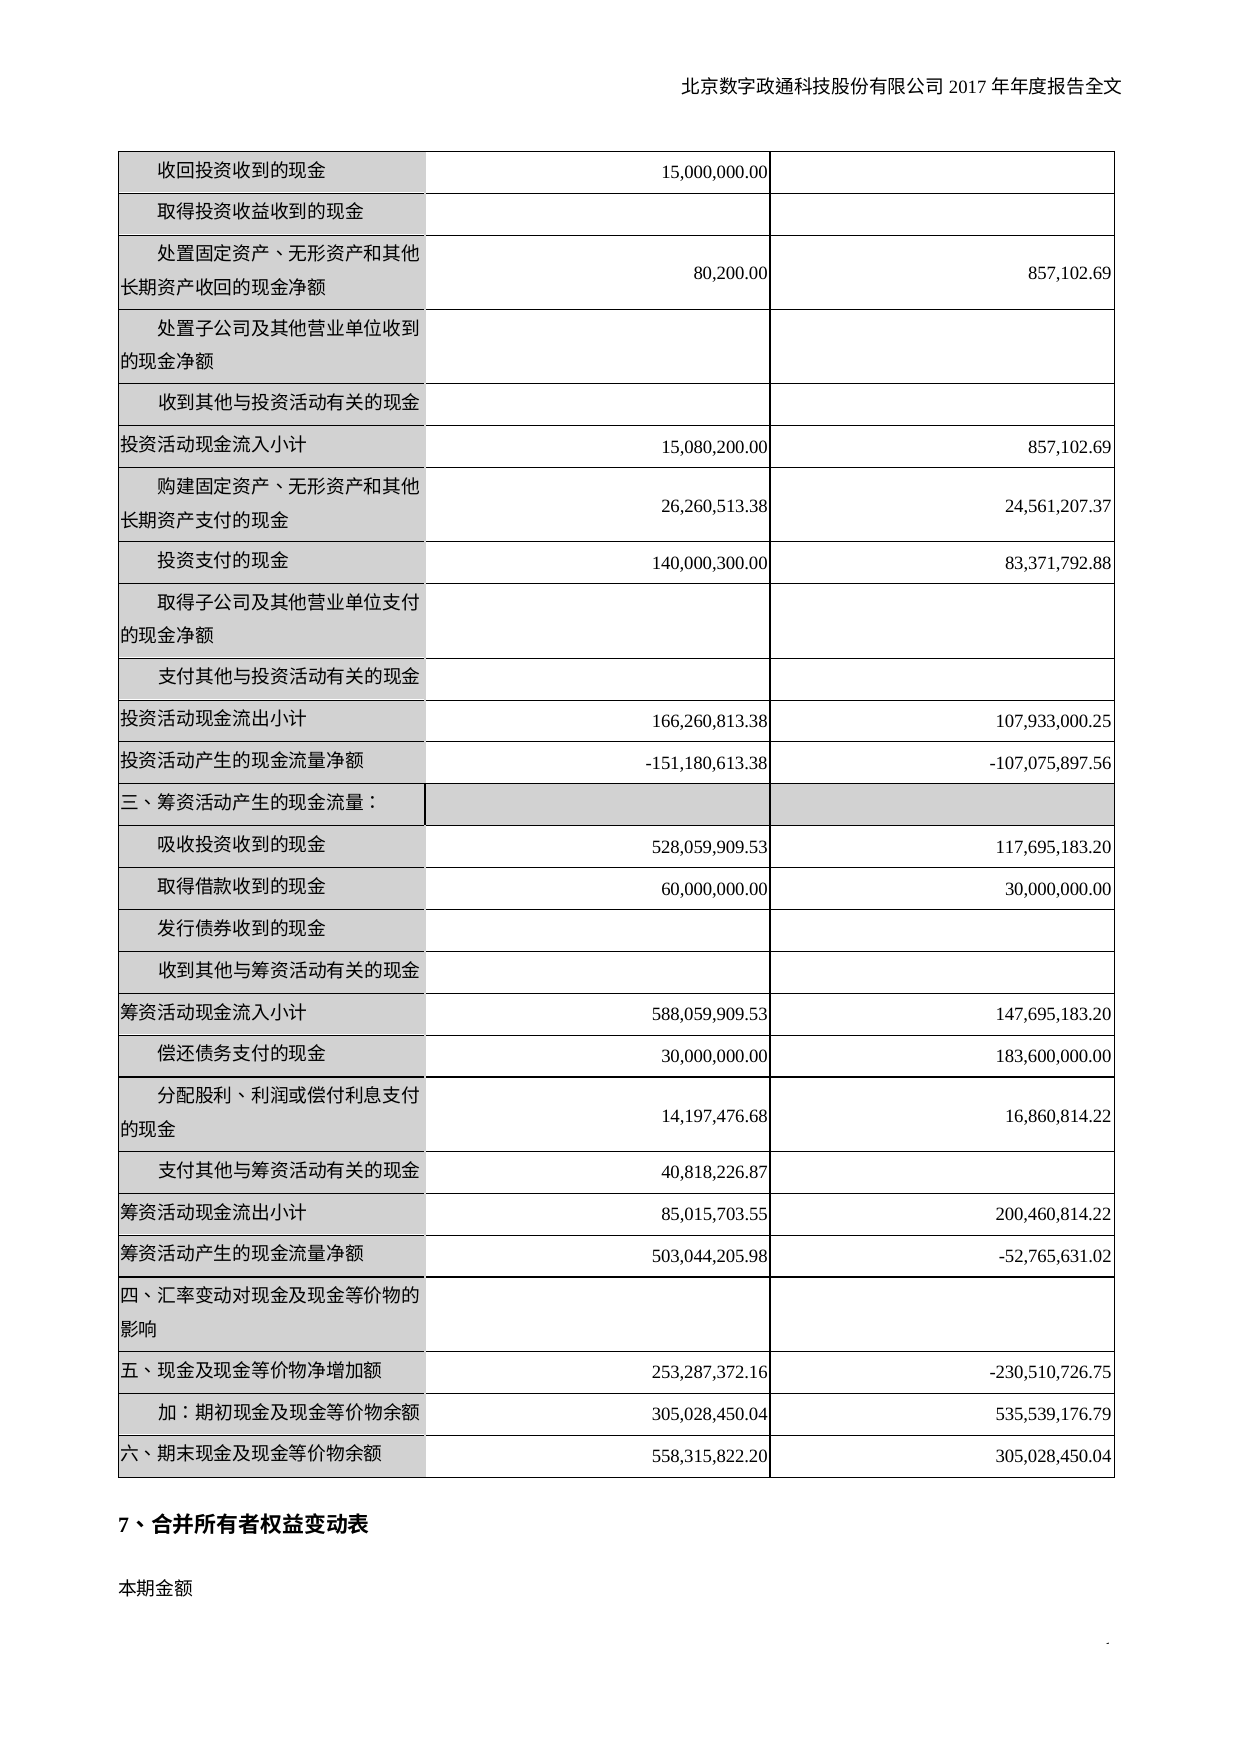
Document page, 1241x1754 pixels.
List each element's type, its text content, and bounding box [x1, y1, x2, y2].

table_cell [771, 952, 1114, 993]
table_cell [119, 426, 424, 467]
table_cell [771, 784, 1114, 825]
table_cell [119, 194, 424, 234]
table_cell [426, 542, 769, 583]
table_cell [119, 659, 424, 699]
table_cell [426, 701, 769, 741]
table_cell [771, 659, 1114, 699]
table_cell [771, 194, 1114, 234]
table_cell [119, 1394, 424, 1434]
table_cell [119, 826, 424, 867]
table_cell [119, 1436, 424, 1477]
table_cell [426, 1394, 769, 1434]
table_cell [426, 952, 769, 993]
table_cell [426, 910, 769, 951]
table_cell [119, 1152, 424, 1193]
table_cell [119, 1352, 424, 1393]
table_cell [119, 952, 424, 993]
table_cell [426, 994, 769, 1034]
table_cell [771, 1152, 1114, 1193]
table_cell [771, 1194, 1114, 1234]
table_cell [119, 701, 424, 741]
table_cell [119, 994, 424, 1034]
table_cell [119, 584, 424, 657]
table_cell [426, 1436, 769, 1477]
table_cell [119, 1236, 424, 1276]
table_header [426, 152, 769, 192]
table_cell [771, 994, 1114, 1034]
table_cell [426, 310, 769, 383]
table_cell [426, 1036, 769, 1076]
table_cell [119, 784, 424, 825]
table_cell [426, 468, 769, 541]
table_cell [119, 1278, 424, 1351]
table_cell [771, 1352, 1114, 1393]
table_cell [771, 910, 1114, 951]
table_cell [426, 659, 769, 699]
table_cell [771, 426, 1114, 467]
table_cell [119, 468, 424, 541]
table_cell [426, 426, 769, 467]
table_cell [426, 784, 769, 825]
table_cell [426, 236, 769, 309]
text 7、合并所有者权益变动表 [118, 1509, 1122, 1538]
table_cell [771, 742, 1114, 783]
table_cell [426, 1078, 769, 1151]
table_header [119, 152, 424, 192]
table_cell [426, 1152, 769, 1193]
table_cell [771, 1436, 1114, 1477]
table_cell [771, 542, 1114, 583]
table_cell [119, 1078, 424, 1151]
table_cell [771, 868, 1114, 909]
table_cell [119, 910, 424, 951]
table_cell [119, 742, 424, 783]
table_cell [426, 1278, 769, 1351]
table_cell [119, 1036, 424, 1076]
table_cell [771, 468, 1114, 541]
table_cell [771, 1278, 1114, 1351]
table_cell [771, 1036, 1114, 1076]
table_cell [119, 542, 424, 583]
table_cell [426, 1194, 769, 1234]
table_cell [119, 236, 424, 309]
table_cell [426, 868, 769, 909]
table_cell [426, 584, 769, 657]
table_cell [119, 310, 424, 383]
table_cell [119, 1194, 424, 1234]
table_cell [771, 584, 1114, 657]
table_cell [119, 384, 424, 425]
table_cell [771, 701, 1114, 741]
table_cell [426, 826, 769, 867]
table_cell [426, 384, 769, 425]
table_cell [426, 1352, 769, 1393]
text 本期金额 [118, 1576, 1122, 1601]
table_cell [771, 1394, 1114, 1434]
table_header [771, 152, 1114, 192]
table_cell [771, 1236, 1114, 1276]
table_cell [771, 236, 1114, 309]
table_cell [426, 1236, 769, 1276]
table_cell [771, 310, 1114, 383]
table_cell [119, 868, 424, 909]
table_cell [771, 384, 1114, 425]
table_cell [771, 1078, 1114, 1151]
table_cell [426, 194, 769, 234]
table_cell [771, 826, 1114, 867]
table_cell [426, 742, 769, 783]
